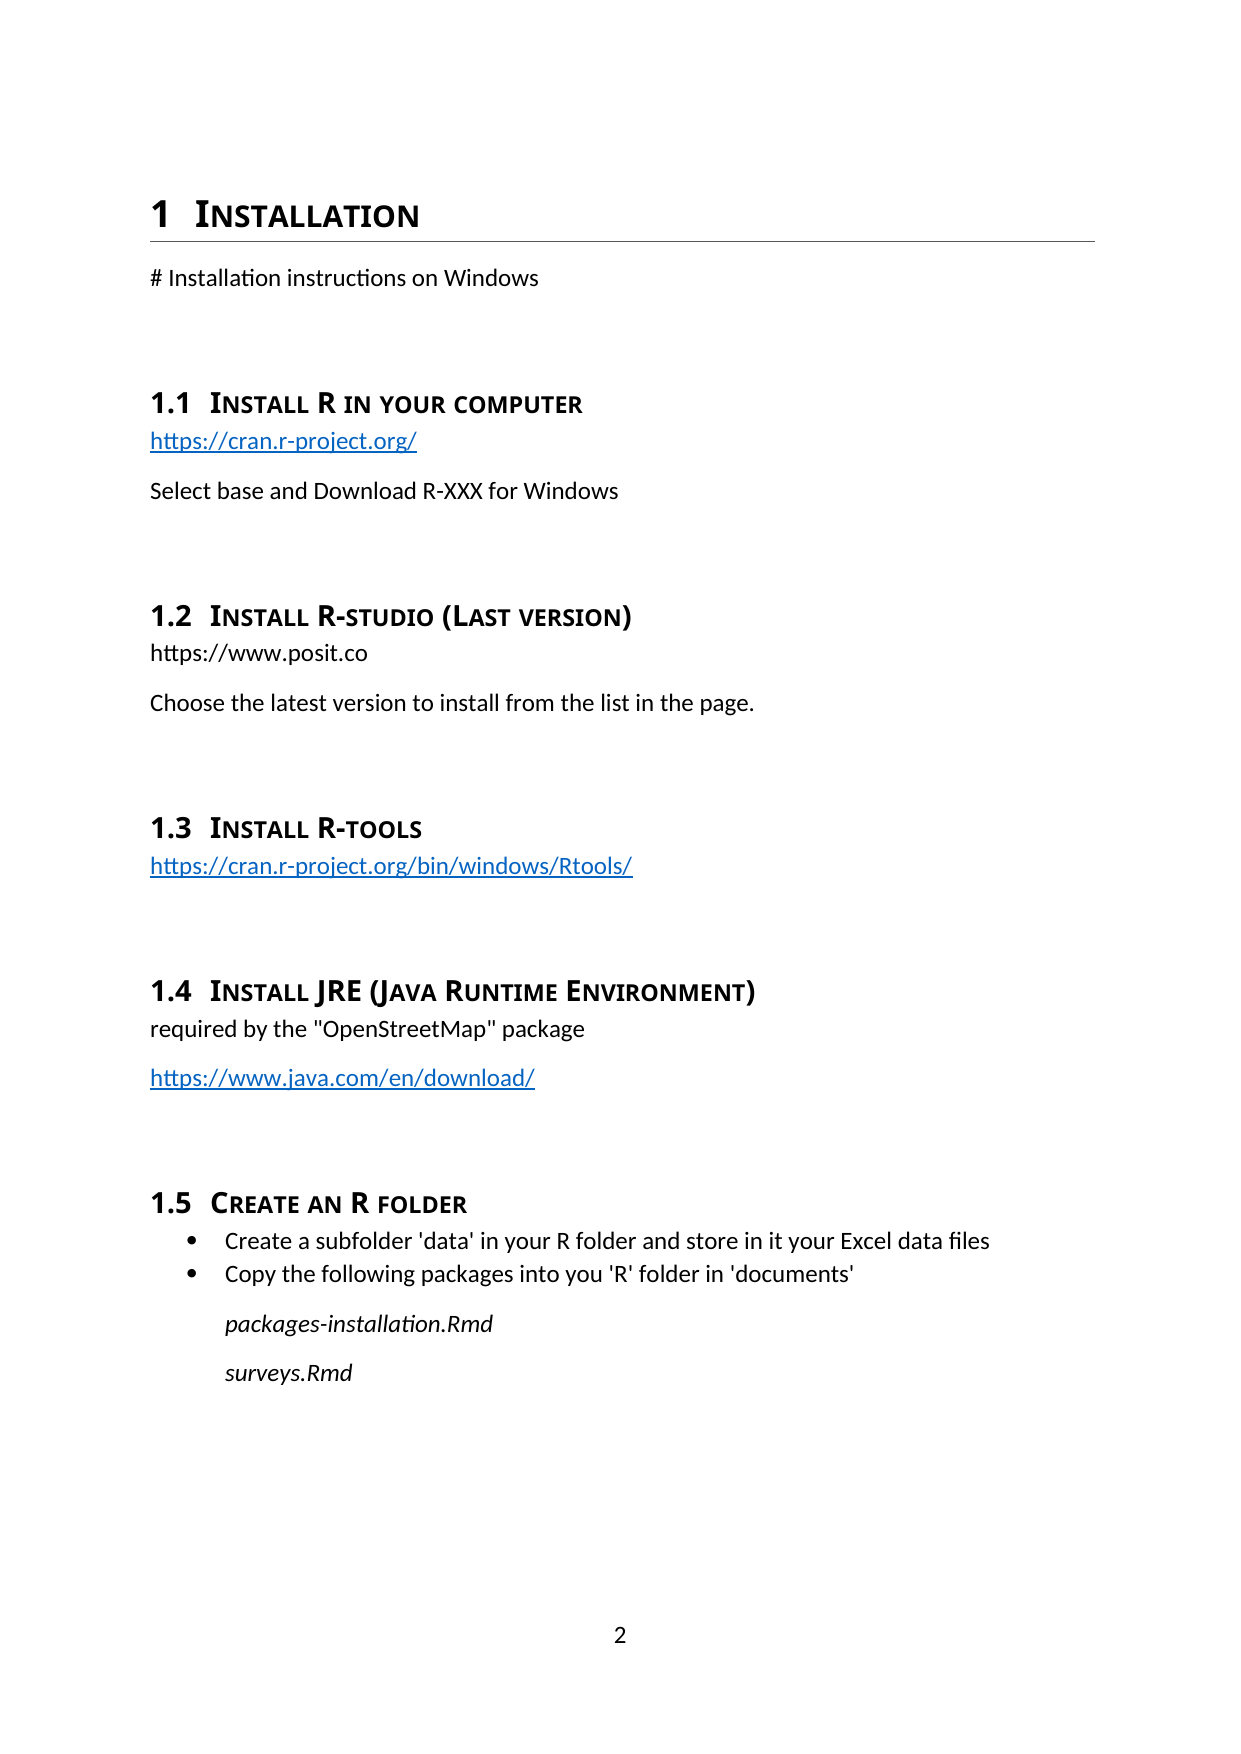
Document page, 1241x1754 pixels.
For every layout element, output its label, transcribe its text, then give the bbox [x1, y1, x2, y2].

subtitle Install R-tools [150, 807, 1095, 847]
subtitle Install R in your computer [150, 382, 1095, 422]
list Create a subfolder 'data' in your R folder and store in it your Excel data files [187, 1225, 1095, 1256]
text https://cran.r-project.org/bin/windows/Rtools/ [150, 850, 1095, 881]
text surveys.Rmd [225, 1357, 1095, 1388]
subtitle Create an R folder [150, 1182, 1095, 1222]
text Select base and Download R-XXX for Windows [150, 475, 1095, 505]
text packages-installation.Rmd [150, 1308, 1095, 1338]
subtitle Install JRE (Java Runtime Environment) [150, 970, 1095, 1010]
text required by the "OpenStreetMap" package [150, 1013, 1095, 1043]
text Choose the latest version to install from the list in the page. [150, 687, 1095, 718]
text https://cran.r-project.org/ [150, 425, 1095, 456]
text https://www.java.com/en/download/ [150, 1062, 1095, 1093]
subtitle Install R-studio (Last version) [150, 595, 1095, 634]
subtitle Installation [150, 187, 1095, 241]
text # Installation instructions on Windows [150, 262, 1095, 293]
text https://www.posit.co [150, 638, 1095, 668]
list Copy the following packages into you 'R' folder in 'documents' [187, 1258, 1095, 1289]
